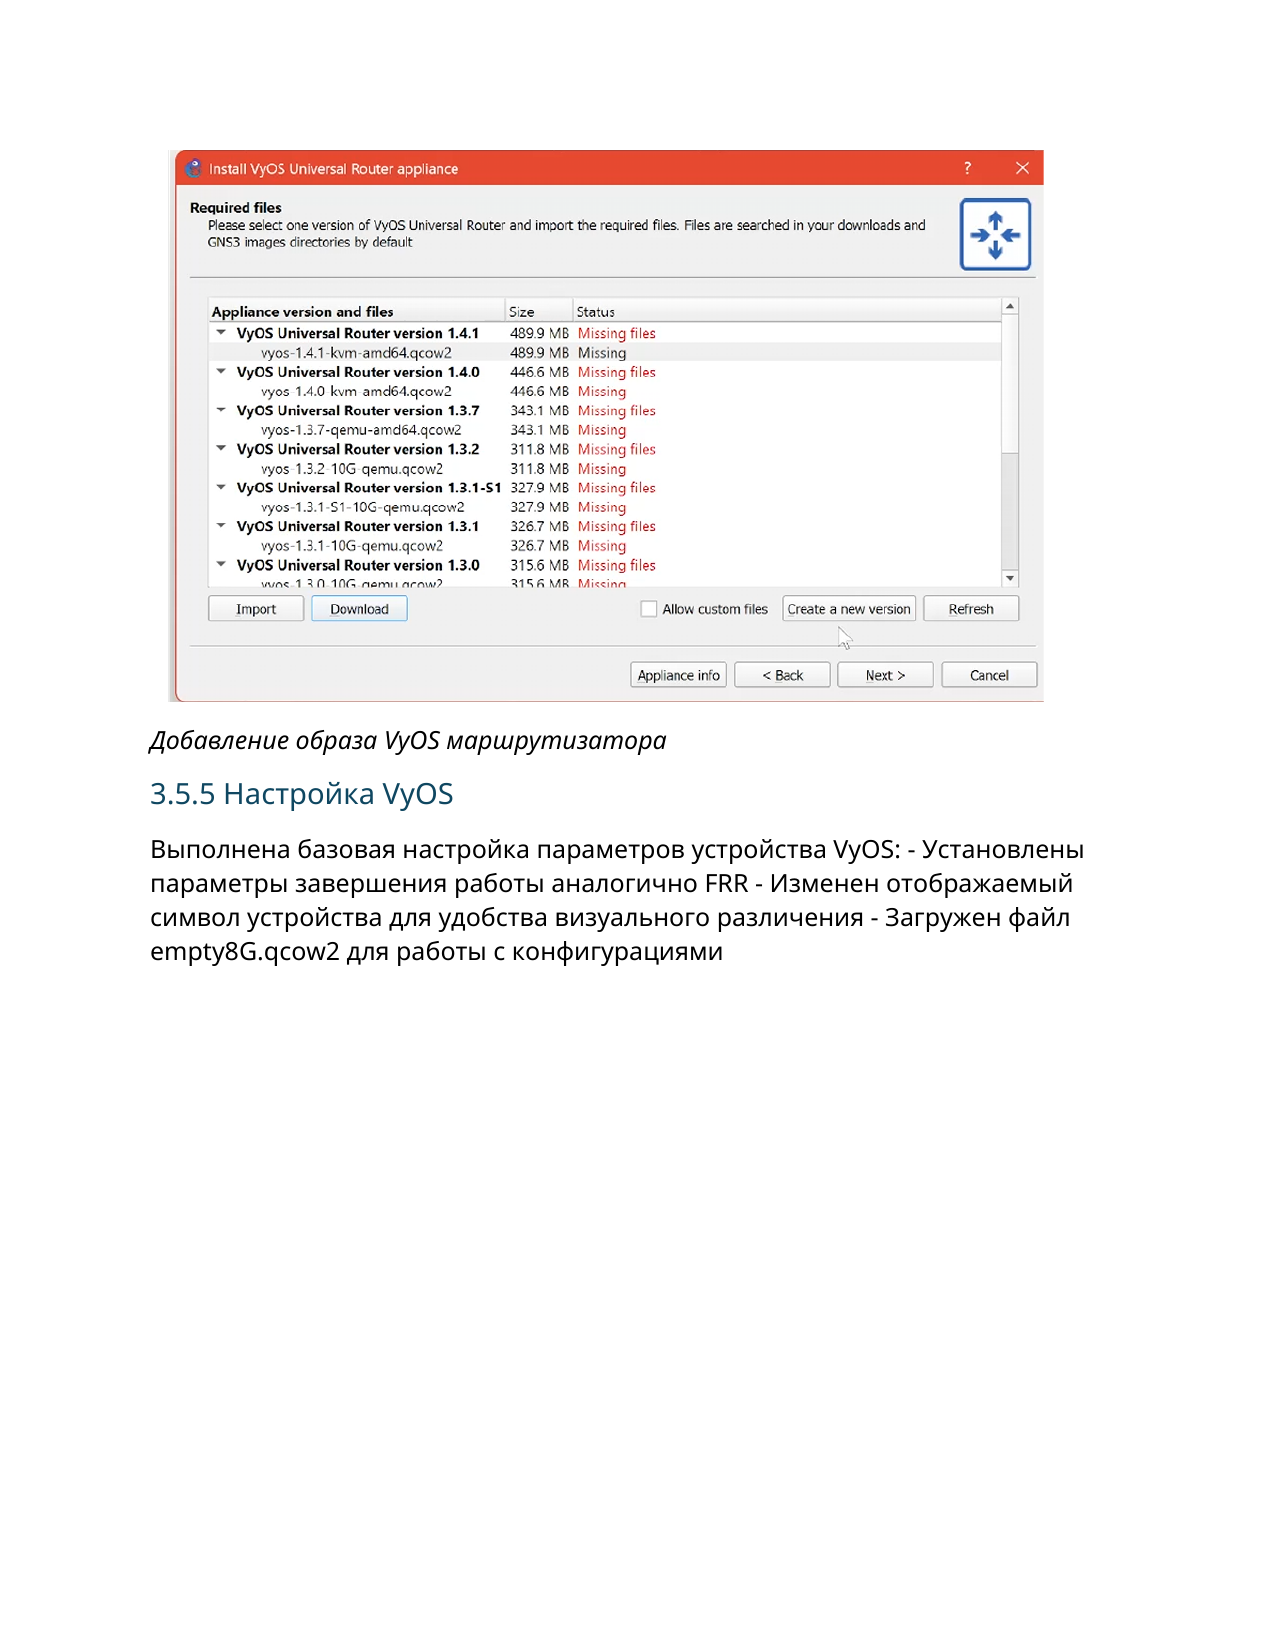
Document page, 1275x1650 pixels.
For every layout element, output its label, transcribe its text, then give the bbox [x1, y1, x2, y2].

text Выполнена базовая настройка параметров устройства VyOS: - Установлены параметры завершения работы аналогично FRR - Изменен отображаемый символ устройства для удобства визуального различения - Загружен файл empty8G.qcow2 для работы с конфигурациями [150, 832, 1125, 968]
picture [168, 150, 1044, 702]
subtitle 3.5.5 Настройка VyOS [150, 773, 1125, 813]
text Добавление образа VyOS маршрутизатора [150, 722, 1125, 757]
